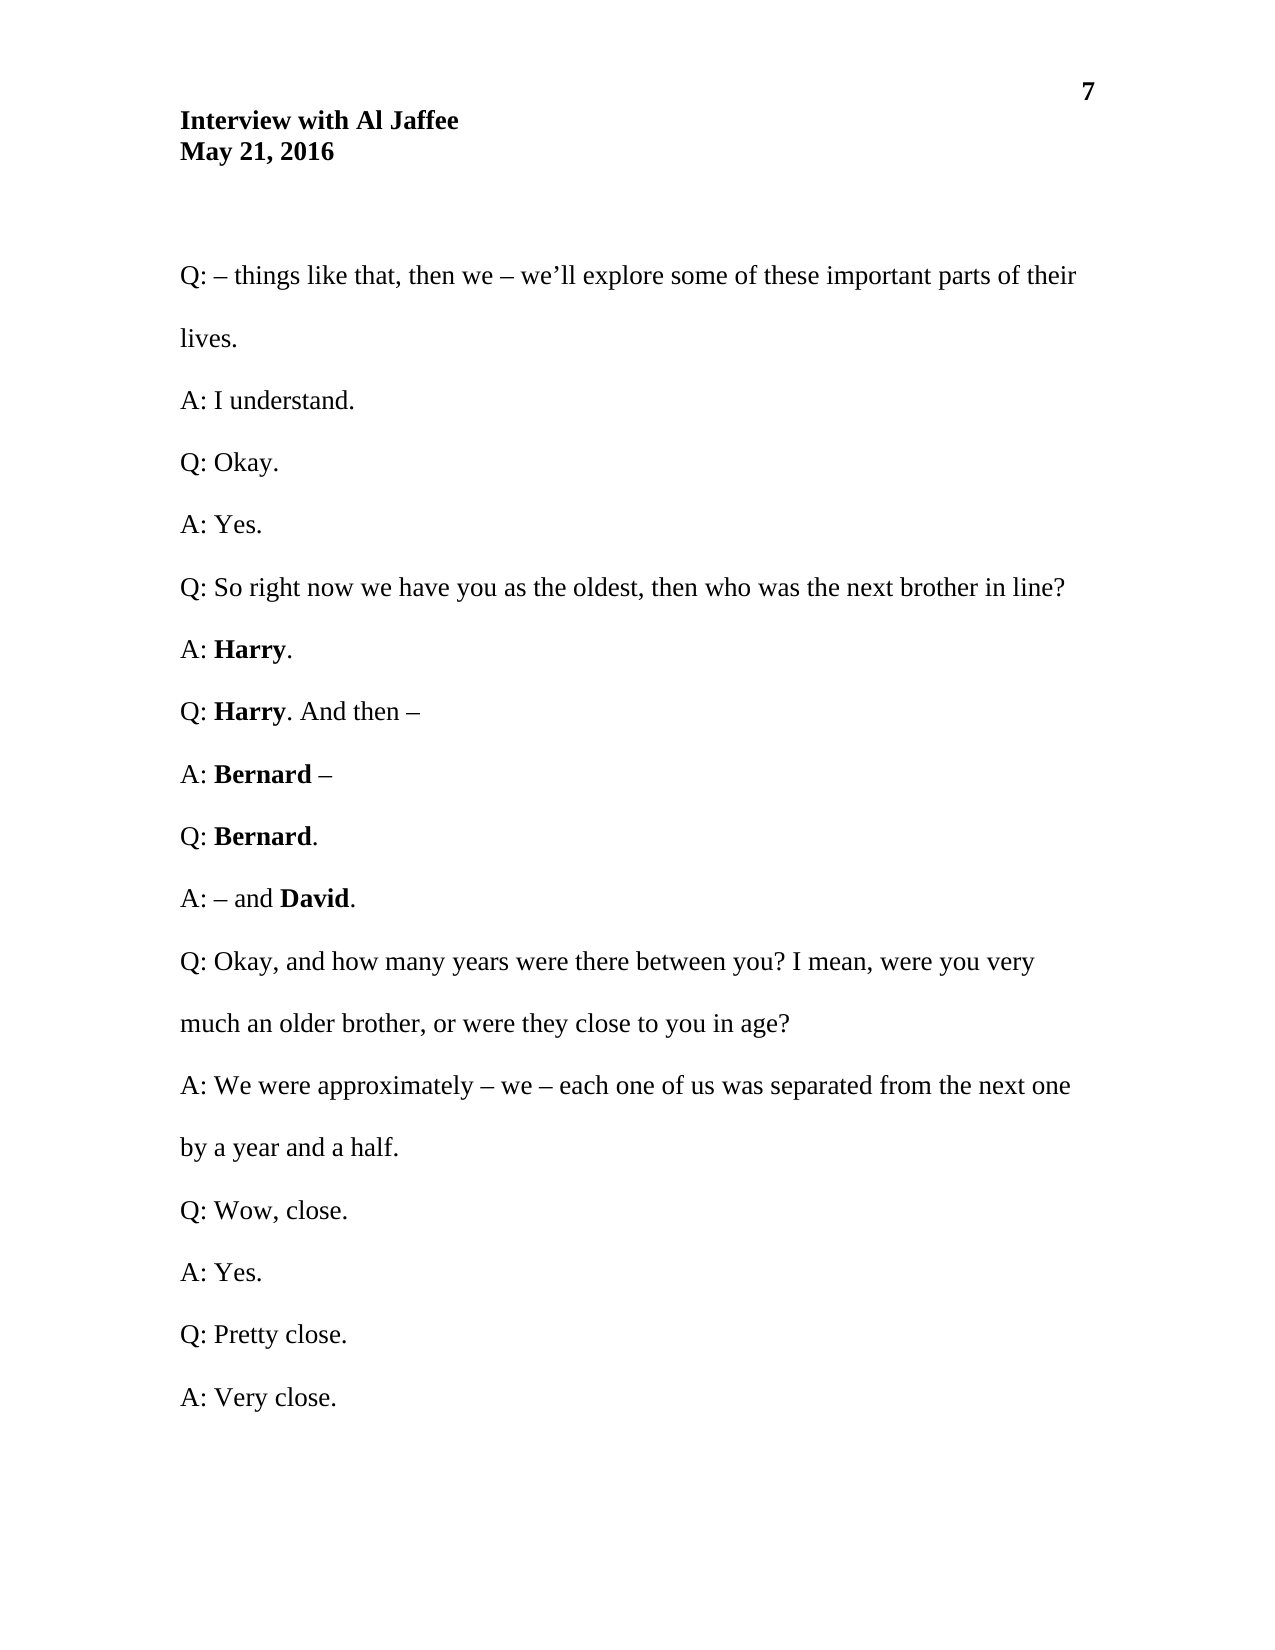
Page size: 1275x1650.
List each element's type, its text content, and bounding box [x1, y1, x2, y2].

text Q: So right now we have you as the oldest, then who was the next brother in line? [180, 571, 1095, 602]
text A: Yes. [180, 1256, 1095, 1287]
text A: – and David. [180, 882, 1095, 913]
text Q: Wow, close. [180, 1194, 1095, 1225]
text A: We were approximately – we – each one of us was separated from the next one by a year and a half. [180, 1069, 1095, 1163]
text A: Yes. [180, 509, 1095, 540]
text Q: Pretty close. [180, 1318, 1095, 1349]
text Q: Bernard. [180, 820, 1095, 851]
text A: Very close. [180, 1381, 1095, 1412]
text A: Harry. [180, 633, 1095, 664]
text Q: Harry. And then – [180, 696, 1095, 727]
text A: Bernard – [180, 758, 1095, 789]
text Q: Okay. [180, 446, 1095, 477]
text A: I understand. [180, 384, 1095, 415]
text Q: Okay, and how many years were there between you? I mean, were you very much an older brother, or were they close to you in age? [180, 945, 1095, 1038]
text Q: – things like that, then we – we’ll explore some of these important parts of their lives. [180, 259, 1095, 353]
